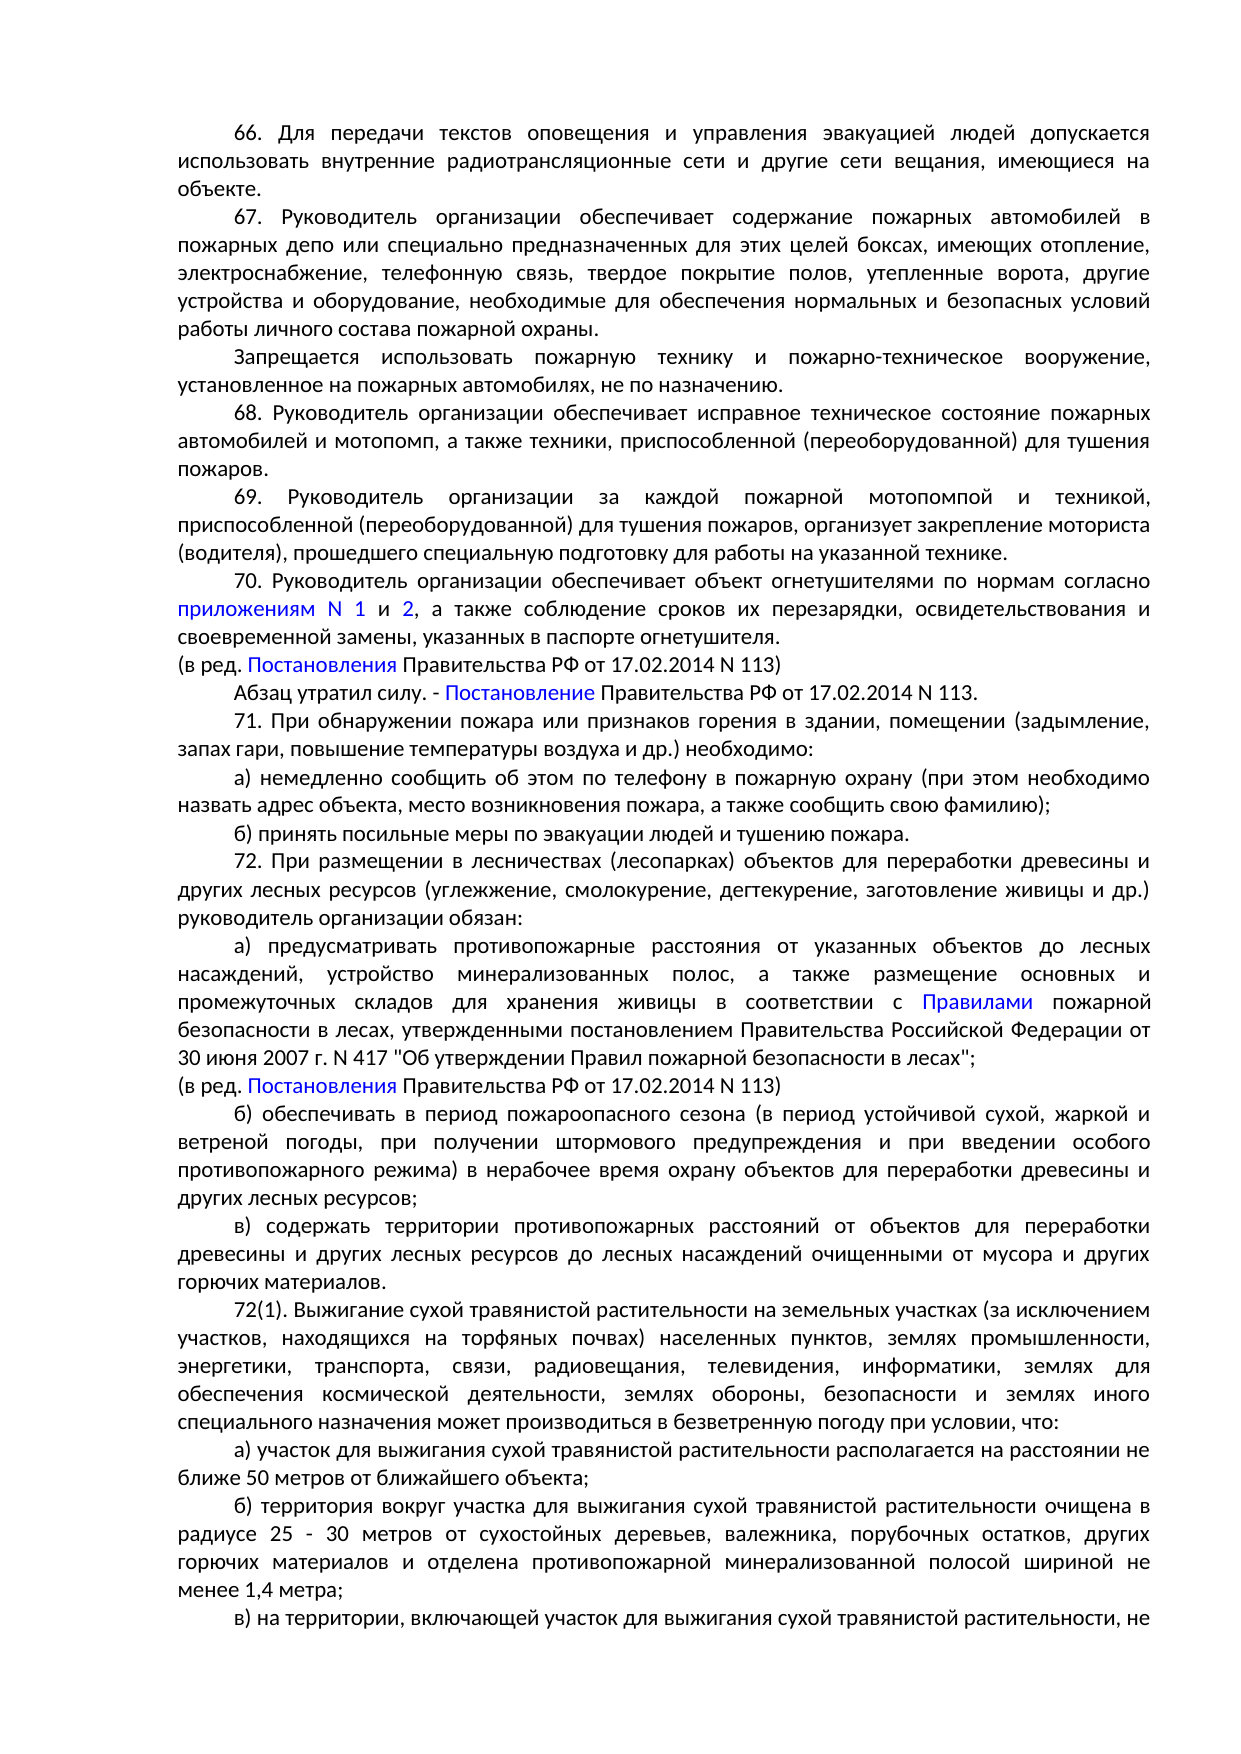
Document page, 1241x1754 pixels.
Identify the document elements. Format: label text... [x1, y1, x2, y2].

text 66. Для передачи текстов оповещения и управления эвакуацией людей допускается использовать внутренние радиотрансляционные сети и другие сети вещания, имеющиеся на объекте. [177, 118, 1152, 202]
text Абзац утратил силу. - Постановление Правительства РФ от 17.02.2014 N 113. [177, 678, 1152, 707]
text 69. Руководитель организации за каждой пожарной мотопомпой и техникой, приспособленной (переоборудованной) для тушения пожаров, организует закрепление моториста (водителя), прошедшего специальную подготовку для работы на указанной технике. [177, 482, 1152, 566]
text б) территория вокруг участка для выжигания сухой травянистой растительности очищена в радиусе 25 - 30 метров от сухостойных деревьев, валежника, порубочных остатков, других горючих материалов и отделена противопожарной минерализованной полосой шириной не менее 1,4 метра; [177, 1491, 1152, 1603]
text в) содержать территории противопожарных расстояний от объектов для переработки древесины и других лесных ресурсов до лесных насаждений очищенными от мусора и других горючих материалов. [177, 1211, 1152, 1295]
text б) обеспечивать в период пожароопасного сезона (в период устойчивой сухой, жаркой и ветреной погоды, при получении штормового предупреждения и при введении особого противопожарного режима) в нерабочее время охрану объектов для переработки древесины и других лесных ресурсов; [177, 1099, 1152, 1211]
text а) предусматривать противопожарные расстояния от указанных объектов до лесных насаждений, устройство минерализованных полос, а также размещение основных и промежуточных складов для хранения живицы в соответствии с Правилами пожарной безопасности в лесах, утвержденными постановлением Правительства Российской Федерации от 30 июня 2007 г. N 417 "Об утверждении Правил пожарной безопасности в лесах"; [177, 931, 1152, 1071]
text а) немедленно сообщить об этом по телефону в пожарную охрану (при этом необходимо назвать адрес объекта, место возникновения пожара, а также сообщить свою фамилию); [177, 763, 1152, 819]
text 68. Руководитель организации обеспечивает исправное техническое состояние пожарных автомобилей и мотопомп, а также техники, приспособленной (переоборудованной) для тушения пожаров. [177, 398, 1152, 482]
text (в ред. Постановления Правительства РФ от 17.02.2014 N 113) [177, 651, 1152, 678]
text а) участок для выжигания сухой травянистой растительности располагается на расстоянии не ближе 50 метров от ближайшего объекта; [177, 1435, 1152, 1491]
text (в ред. Постановления Правительства РФ от 17.02.2014 N 113) [177, 1071, 1152, 1099]
text 70. Руководитель организации обеспечивает объект огнетушителями по нормам согласно приложениям N 1 и 2, а также соблюдение сроков их перезарядки, освидетельствования и своевременной замены, указанных в паспорте огнетушителя. [177, 566, 1152, 651]
text 72(1). Выжигание сухой травянистой растительности на земельных участках (за исключением участков, находящихся на торфяных почвах) населенных пунктов, землях промышленности, энергетики, транспорта, связи, радиовещания, телевидения, информатики, землях для обеспечения космической деятельности, землях обороны, безопасности и землях иного специального назначения может производиться в безветренную погоду при условии, что: [177, 1295, 1152, 1435]
text 72. При размещении в лесничествах (лесопарках) объектов для переработки древесины и других лесных ресурсов (углежжение, смолокурение, дегтекурение, заготовление живицы и др.) руководитель организации обязан: [177, 847, 1152, 931]
text 71. При обнаружении пожара или признаков горения в здании, помещении (задымление, запах гари, повышение температуры воздуха и др.) необходимо: [177, 707, 1152, 763]
text 67. Руководитель организации обеспечивает содержание пожарных автомобилей в пожарных депо или специально предназначенных для этих целей боксах, имеющих отопление, электроснабжение, телефонную связь, твердое покрытие полов, утепленные ворота, другие устройства и оборудование, необходимые для обеспечения нормальных и безопасных условий работы личного состава пожарной охраны. [177, 202, 1152, 342]
text б) принять посильные меры по эвакуации людей и тушению пожара. [177, 819, 1152, 847]
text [177, 1603, 1152, 1631]
text Запрещается использовать пожарную технику и пожарно-техническое вооружение, установленное на пожарных автомобилях, не по назначению. [177, 342, 1152, 398]
